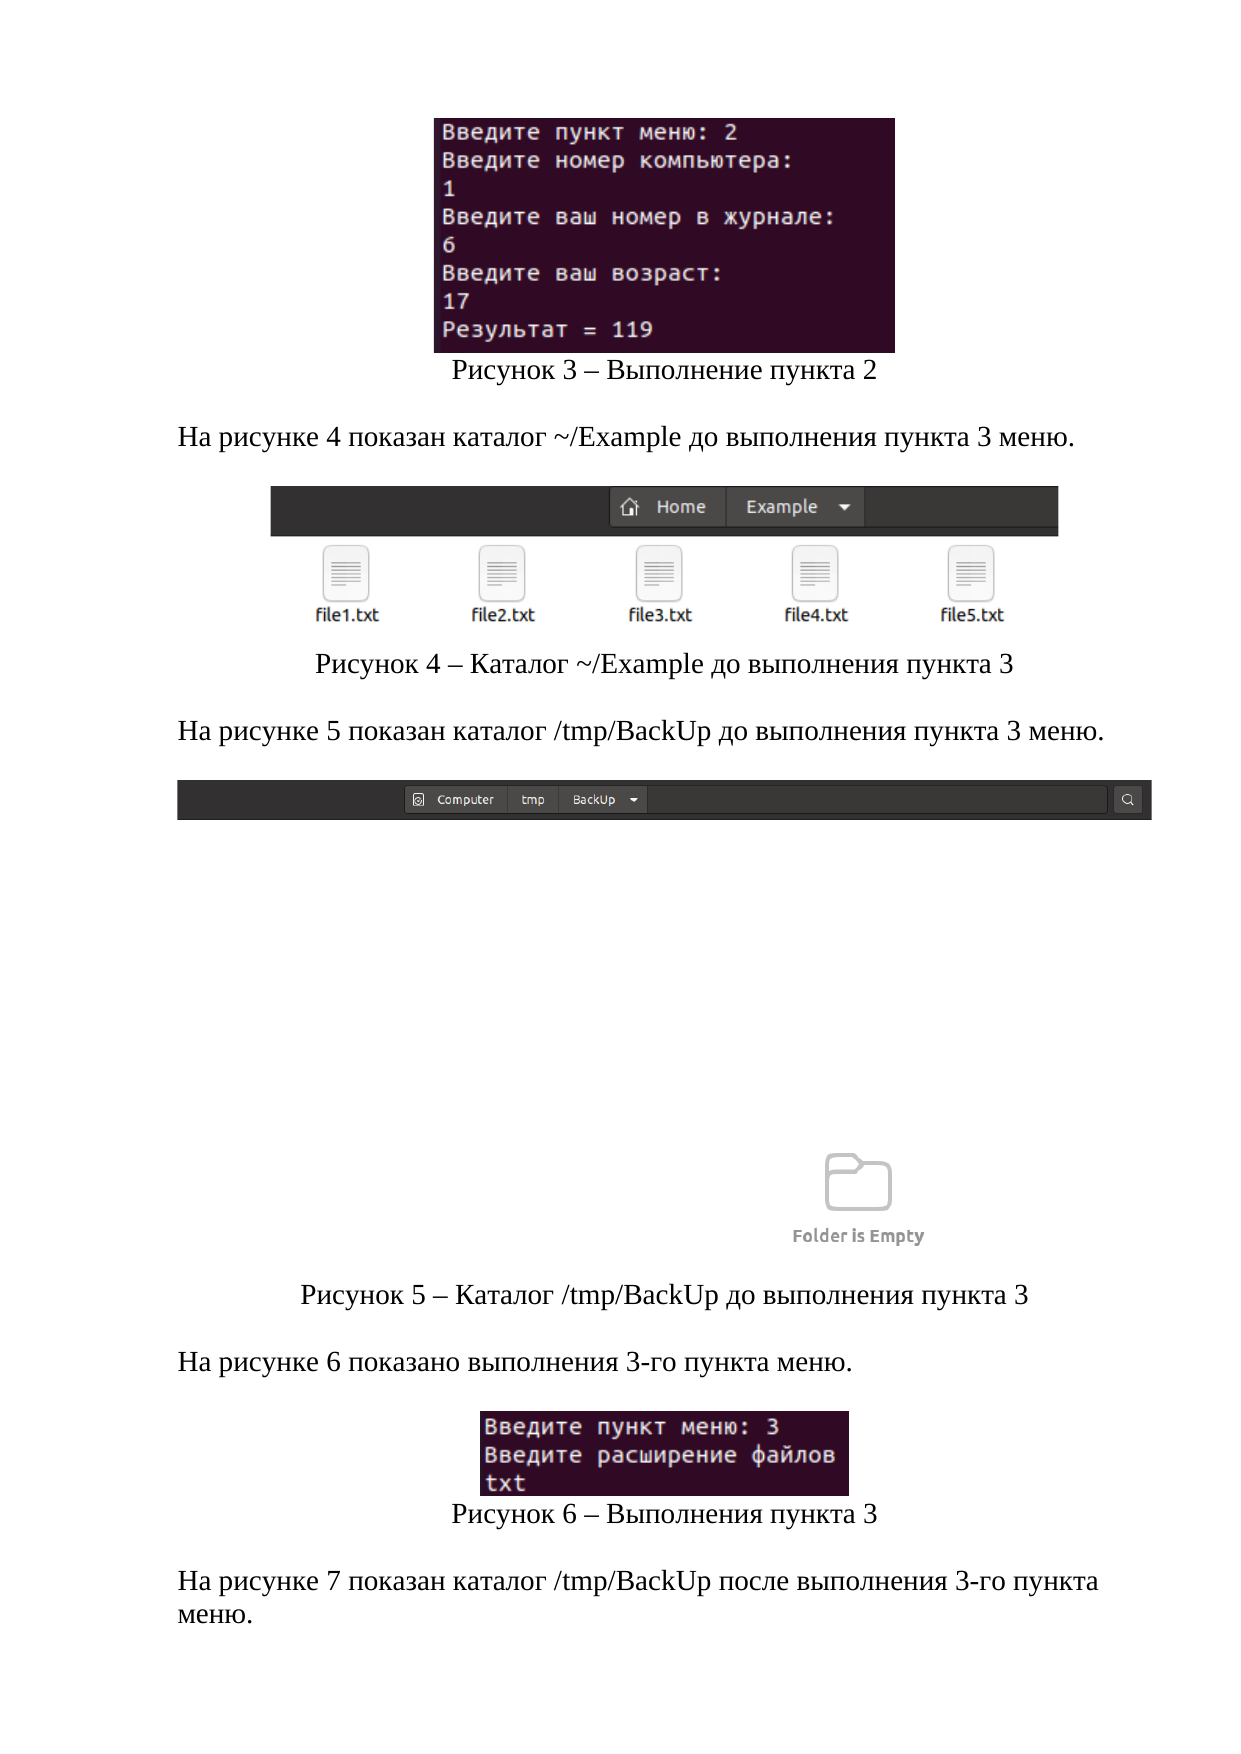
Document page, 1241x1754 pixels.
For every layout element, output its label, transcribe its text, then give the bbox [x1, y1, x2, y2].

picture [270, 486, 1059, 646]
text Рисунок 4 – Каталог ~/Example до выполнения пункта 3 [177, 646, 1152, 679]
text На рисунке 4 показан каталог ~/Example до выполнения пункта 3 меню. [177, 419, 1152, 453]
text На рисунке 5 показан каталог /tmp/BackUp до выполнения пункта 3 меню. [177, 713, 1152, 747]
text На рисунке 7 показан каталог /tmp/BackUp после выполнения 3-го пункта меню. [177, 1563, 1152, 1630]
picture [177, 780, 1152, 1278]
text Рисунок 6 – Выполнения пункта 3 [177, 1496, 1152, 1529]
text На рисунке 6 показано выполнения 3-го пункта меню. [177, 1344, 1152, 1378]
text Рисунок 5 – Каталог /tmp/BackUp до выполнения пункта 3 [177, 1278, 1152, 1311]
text Рисунок 3 – Выполнение пункта 2 [177, 352, 1152, 386]
picture [433, 118, 895, 353]
picture [480, 1411, 849, 1496]
